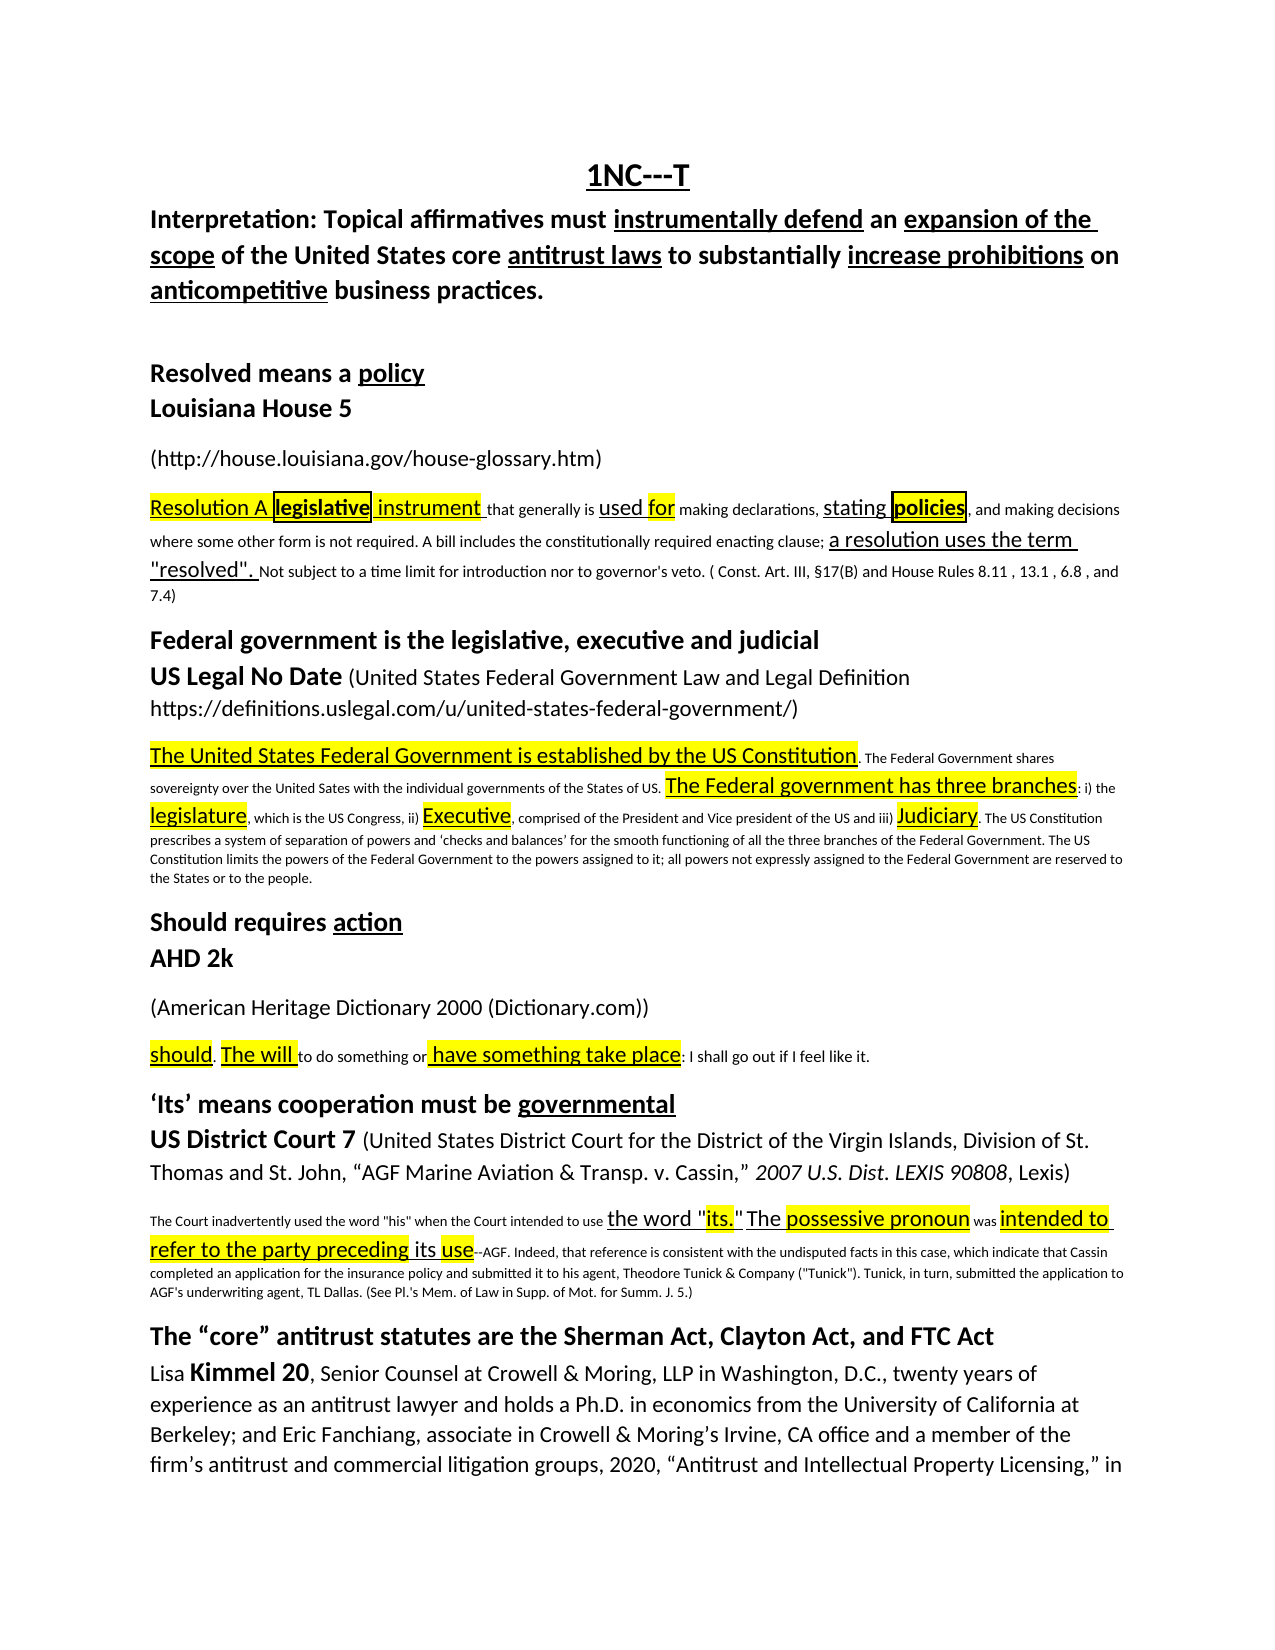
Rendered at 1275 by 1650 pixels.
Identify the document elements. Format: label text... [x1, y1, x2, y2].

text (http://house.louisiana.gov/house-glossary.htm) [150, 444, 1125, 472]
subtitle Federal government is the legislative, executive and judicial [150, 623, 1125, 657]
text AHD 2k [150, 941, 1125, 974]
subtitle The “core” antitrust statutes are the Sherman Act, Clayton Act, and FTC Act [150, 1319, 1125, 1352]
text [150, 1355, 1125, 1478]
subtitle Should requires action [150, 905, 1125, 938]
text should. The will to do something or have something take place: I shall go out if I feel like it. [681, 1040, 1125, 1068]
text US District Court 7 (United States District Court for the District of the Virgin Islands, Division of St. Thomas and St. John, “AGF Marine Aviation & Transp. v. Cassin,” 2007 U.S. Dist. LEXIS 90808, Lexis) [150, 1122, 1125, 1186]
text The Court inadvertently used the word "his" when the Court intended to use the word "its." The possessive pronoun was intended to refer to the party preceding its use--AGF. Indeed, that reference is consistent with the undisputed facts in this case, which indicate that Cassin completed an application for the insurance policy and submitted it to his agent, Theodore Tunick & Company ("Tunick"). Tunick, in turn, submitted the application to AGF's underwriting agent, TL Dallas. (See Pl.'s Mem. of Law in Supp. of Mot. for Summ. J. 5.) [150, 1204, 1125, 1301]
text The United States Federal Government is established by the US Constitution. The Federal Government shares sovereignty over the United Sates with the individual governments of the States of US. The Federal government has three branches: i) the legislature, which is the US Congress, ii) Executive, comprised of the President and Vice president of the US and iii) Judiciary. The US Constitution prescribes a system of separation of powers and ‘checks and balances’ for the smooth functioning of all the three branches of the Federal Government. The US Constitution limits the powers of the Federal Government to the powers assigned to it; all powers not expressly assigned to the Federal Government are reserved to the States or to the people. [150, 741, 1125, 887]
text (American Heritage Dictionary 2000 (Dictionary.com)) [150, 993, 1125, 1021]
text Resolution A legislative instrument that generally is used for making declarations, stating policies, and making decisions where some other form is not required. A bill includes the constitutionally required enacting clause; a resolution uses the term "resolved". Not subject to a time limit for introduction nor to governor's veto. ( Const. Art. III, §17(B) and House Rules 8.11 , 13.1 , 6.8 , and 7.4) [150, 491, 1125, 605]
subtitle 1NC---T [150, 154, 1125, 195]
text Louisiana House 5 [150, 392, 1125, 425]
subtitle Resolved means a policy [150, 356, 1125, 389]
subtitle Interpretation: Topical affirmatives must instrumentally defend an expansion of the scope of the United States core antitrust laws to substantially increase prohibitions on anticompetitive business practices. [150, 202, 1125, 307]
subtitle ‘Its’ means cooperation must be governmental [150, 1087, 1125, 1120]
text US Legal No Date (United States Federal Government Law and Legal Definition https://definitions.uslegal.com/u/united-states-federal-government/) [150, 659, 1125, 722]
